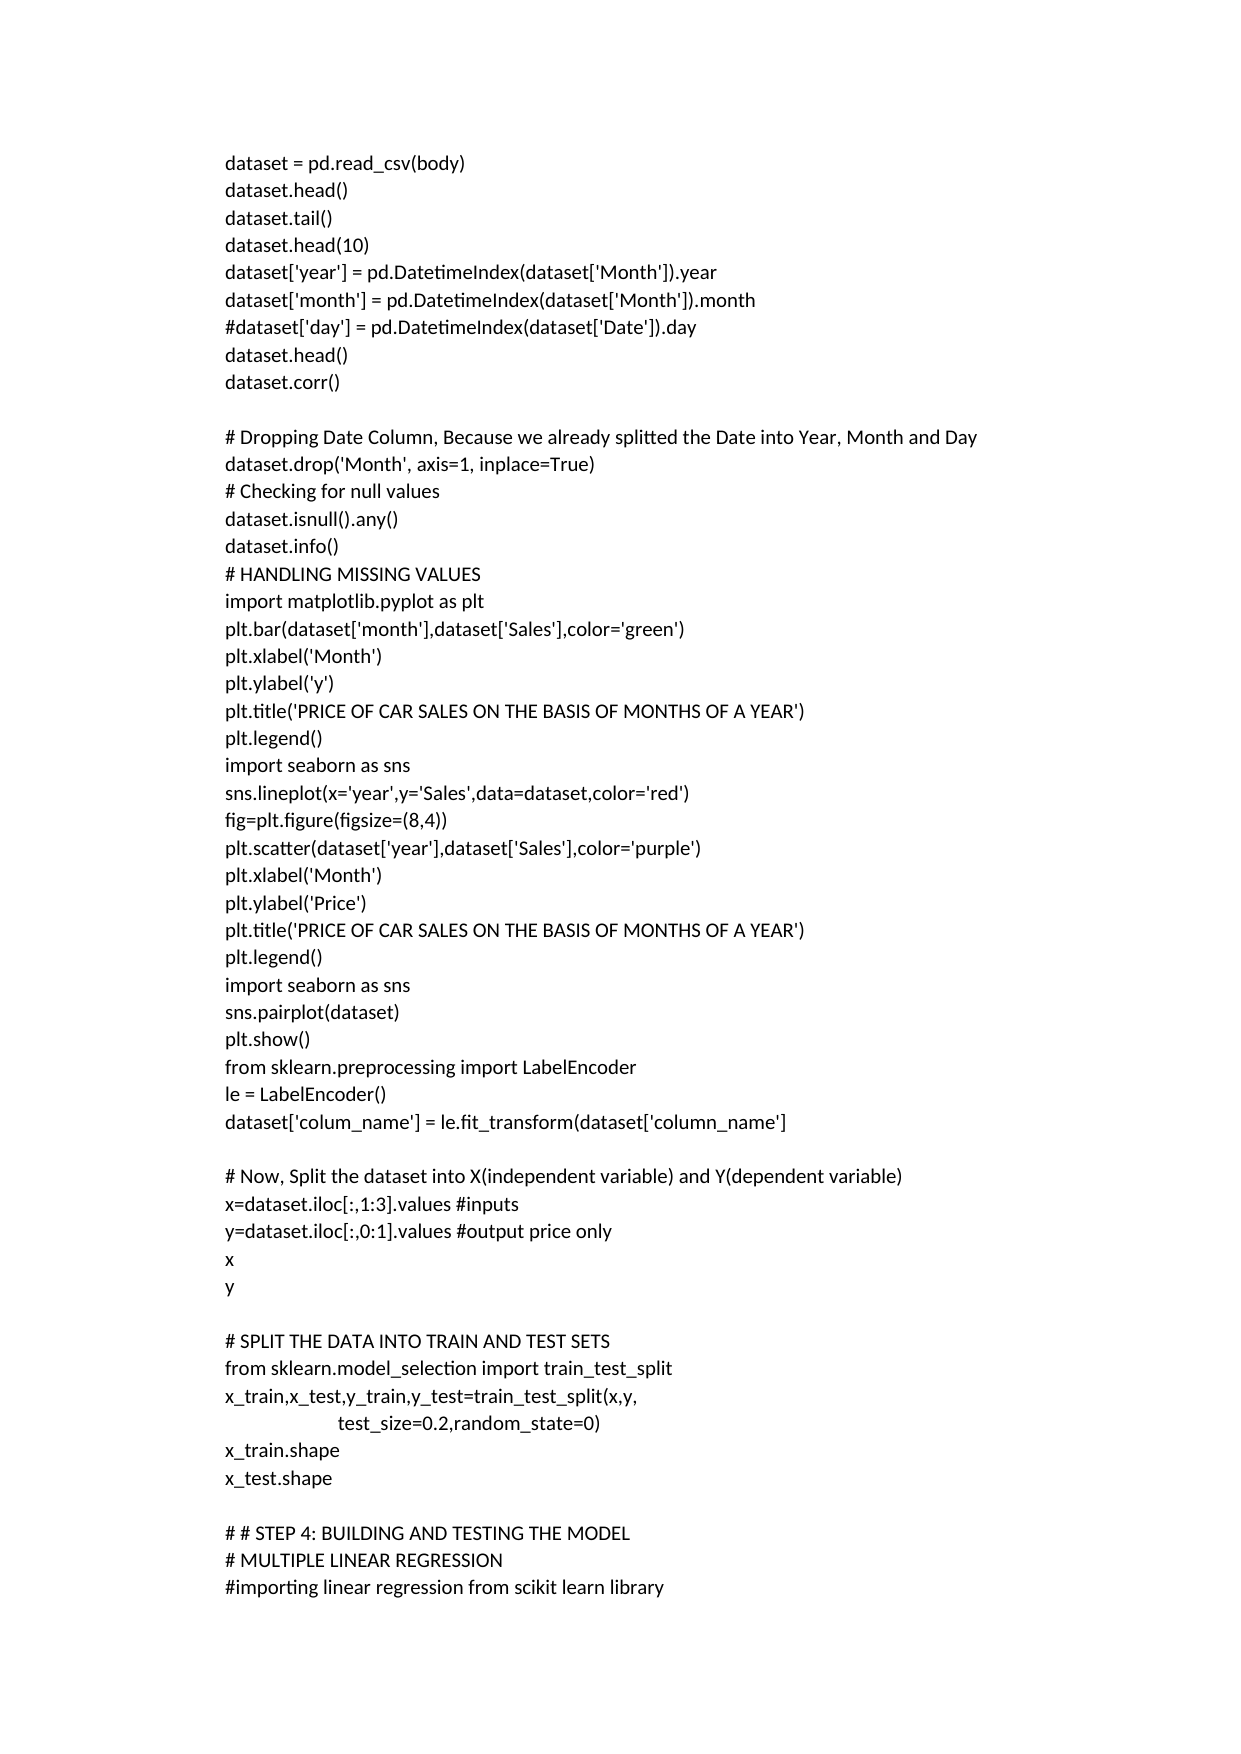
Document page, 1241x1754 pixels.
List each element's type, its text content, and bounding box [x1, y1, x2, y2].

text dataset.head() [225, 342, 1090, 367]
text plt.legend() [225, 725, 1090, 751]
text dataset.isnull().any() [225, 506, 1090, 532]
text dataset.info() [225, 533, 1090, 559]
text le = LabelEncoder() [225, 1081, 1090, 1107]
text plt.bar(dataset['month'],dataset['Sales'],color='green') [225, 616, 1090, 641]
text # Now, Split the dataset into X(independent variable) and Y(dependent variable) [225, 1164, 1090, 1189]
text # SPLIT THE DATA INTO TRAIN AND TEST SETS [225, 1328, 1090, 1353]
text # HANDLING MISSING VALUES [225, 561, 1090, 586]
text x_train.shape [225, 1438, 1090, 1463]
text plt.ylabel('y') [225, 671, 1090, 696]
text # Checking for null values [225, 479, 1090, 504]
text dataset.head() [225, 177, 1090, 203]
text test_size=0.2,random_state=0) [225, 1410, 1090, 1436]
text #importing linear regression from scikit learn library [225, 1574, 1090, 1600]
text import seaborn as sns [225, 972, 1090, 997]
text plt.title('PRICE OF CAR SALES ON THE BASIS OF MONTHS OF A YEAR') [225, 698, 1090, 723]
text plt.xlabel('Month') [225, 643, 1090, 668]
text sns.lineplot(x='year',y='Sales',data=dataset,color='red') [225, 780, 1090, 806]
text fig=plt.figure(figsize=(8,4)) [225, 807, 1090, 833]
text dataset['month'] = pd.DatetimeIndex(dataset['Month']).month [225, 287, 1090, 312]
text dataset.drop('Month', axis=1, inplace=True) [225, 451, 1090, 477]
text #dataset['day'] = pd.DatetimeIndex(dataset['Date']).day [225, 314, 1090, 340]
text x_test.shape [225, 1465, 1090, 1490]
text import matplotlib.pyplot as plt [225, 588, 1090, 614]
text y [225, 1273, 1090, 1299]
text x=dataset.iloc[:,1:3].values #inputs [225, 1191, 1090, 1216]
text dataset.corr() [225, 369, 1090, 394]
text plt.legend() [225, 944, 1090, 970]
text dataset = pd.read_csv(body) [225, 150, 1090, 175]
text dataset['colum_name'] = le.fit_transform(dataset['column_name'] [225, 1109, 1090, 1134]
text plt.scatter(dataset['year'],dataset['Sales'],color='purple') [225, 835, 1090, 860]
text x [225, 1246, 1090, 1271]
text dataset['year'] = pd.DatetimeIndex(dataset['Month']).year [225, 259, 1090, 285]
text # # STEP 4: BUILDING AND TESTING THE MODEL [225, 1520, 1090, 1545]
text plt.ylabel('Price') [225, 890, 1090, 915]
text plt.title('PRICE OF CAR SALES ON THE BASIS OF MONTHS OF A YEAR') [225, 917, 1090, 942]
text dataset.tail() [225, 205, 1090, 230]
text sns.pairplot(dataset) [225, 999, 1090, 1025]
text y=dataset.iloc[:,0:1].values #output price only [225, 1218, 1090, 1244]
text import seaborn as sns [225, 753, 1090, 778]
text # Dropping Date Column, Because we already splitted the Date into Year, Month and Day [225, 424, 1090, 449]
text from sklearn.model_selection import train_test_split [225, 1355, 1090, 1381]
text from sklearn.preprocessing import LabelEncoder [225, 1054, 1090, 1079]
text plt.xlabel('Month') [225, 862, 1090, 888]
text # MULTIPLE LINEAR REGRESSION [225, 1547, 1090, 1573]
text plt.show() [225, 1027, 1090, 1052]
text dataset.head(10) [225, 232, 1090, 258]
text x_train,x_test,y_train,y_test=train_test_split(x,y, [225, 1383, 1090, 1408]
